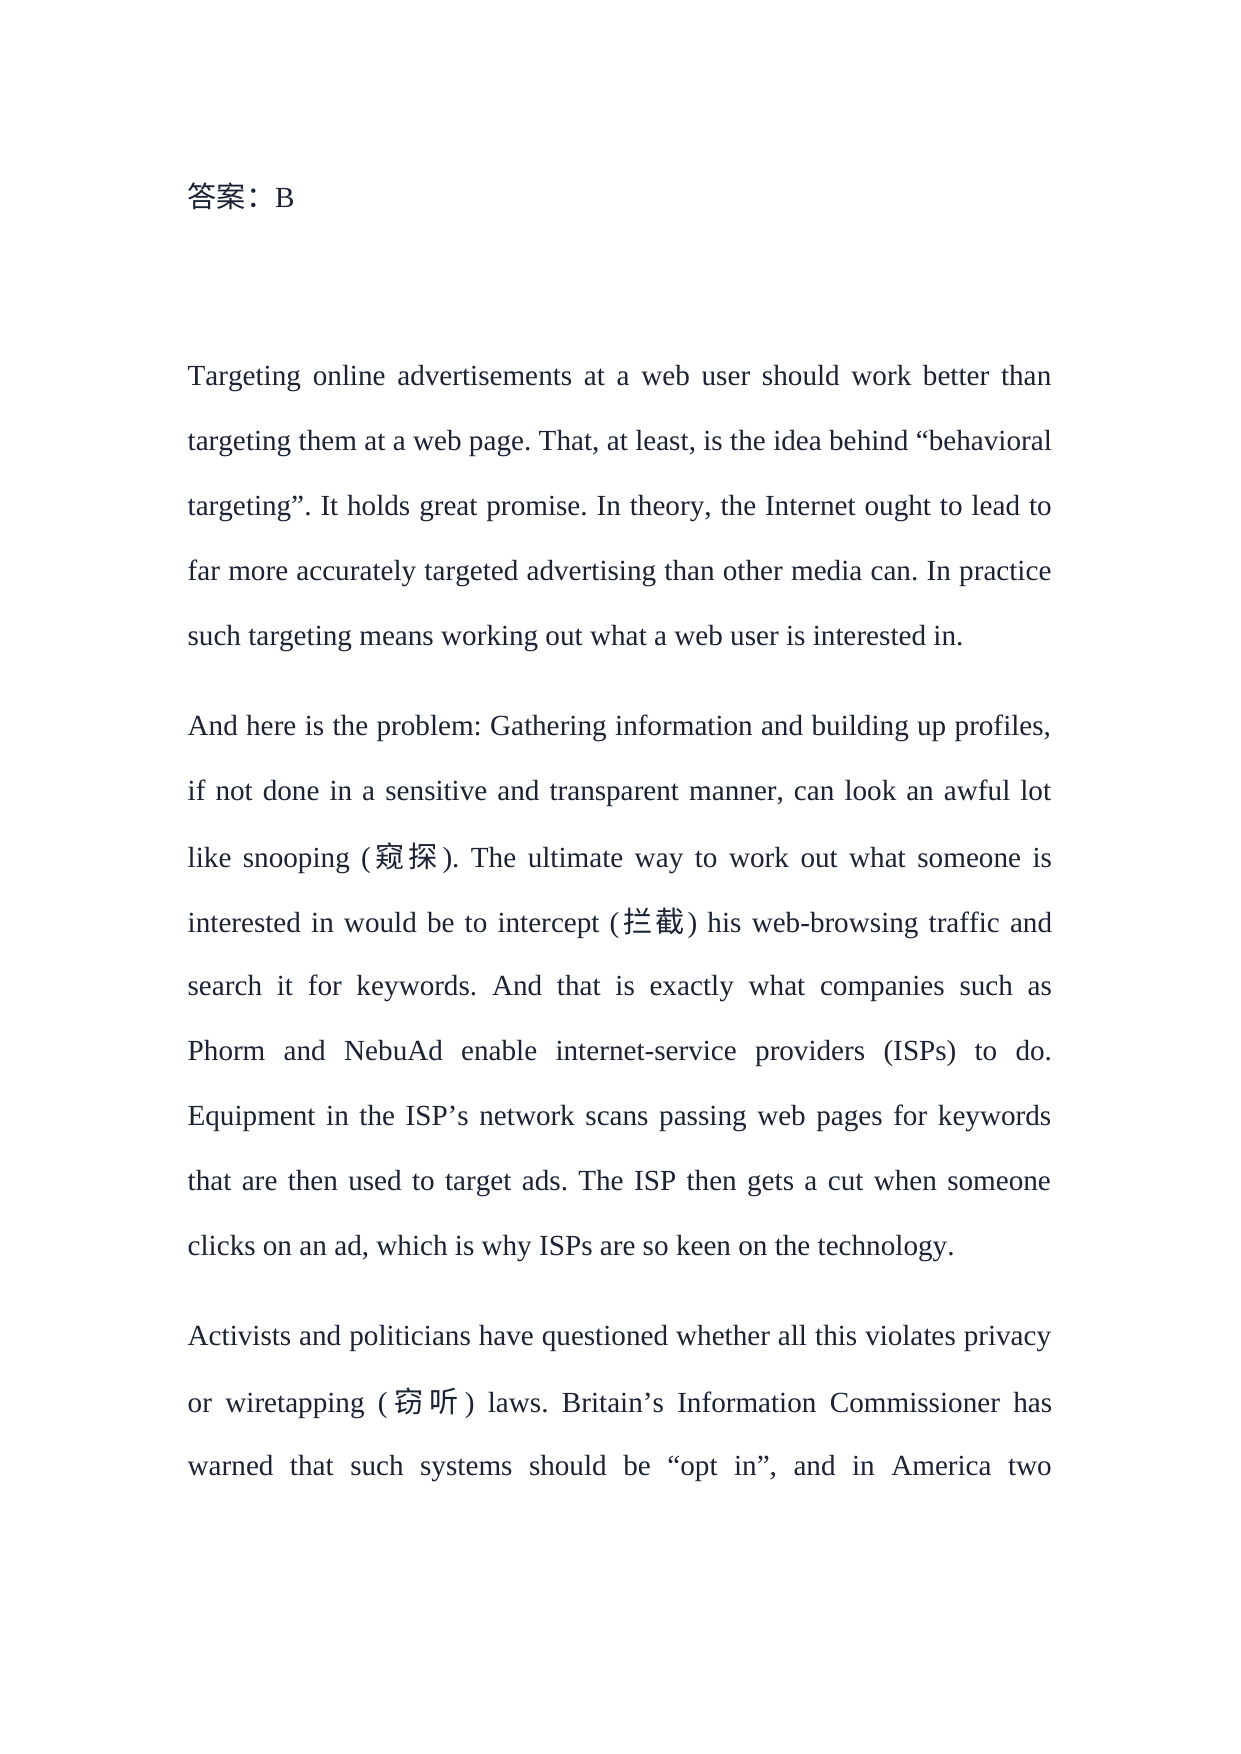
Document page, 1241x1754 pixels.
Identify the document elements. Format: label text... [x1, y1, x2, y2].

text 答案：B [187, 162, 1053, 227]
text Targeting online advertisements at a web user should work better than targeting them at a web page. That, at least, is the idea behind “behavioral targeting”. It holds great promise. In theory, the Internet ought to lead to far more accurately targeted advertising than other media can. In practice such targeting means working out what a web user is interested in. [187, 342, 1053, 667]
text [187, 1302, 1053, 1497]
text And here is the problem: Gathering information and building up profiles, if not done in a sensitive and transparent manner, can look an awful lot like snooping (窥探). The ultimate way to work out what someone is interested in would be to intercept (拦截) his web-browsing traffic and search it for keywords. And that is exactly what companies such as Phorm and NebuAd enable internet-service providers (ISPs) to do. Equipment in the ISP’s network scans passing web pages for keywords that are then used to target ads. The ISP then gets a cut when someone clicks on an ad, which is why ISPs are so keen on the technology. [187, 692, 1053, 1277]
